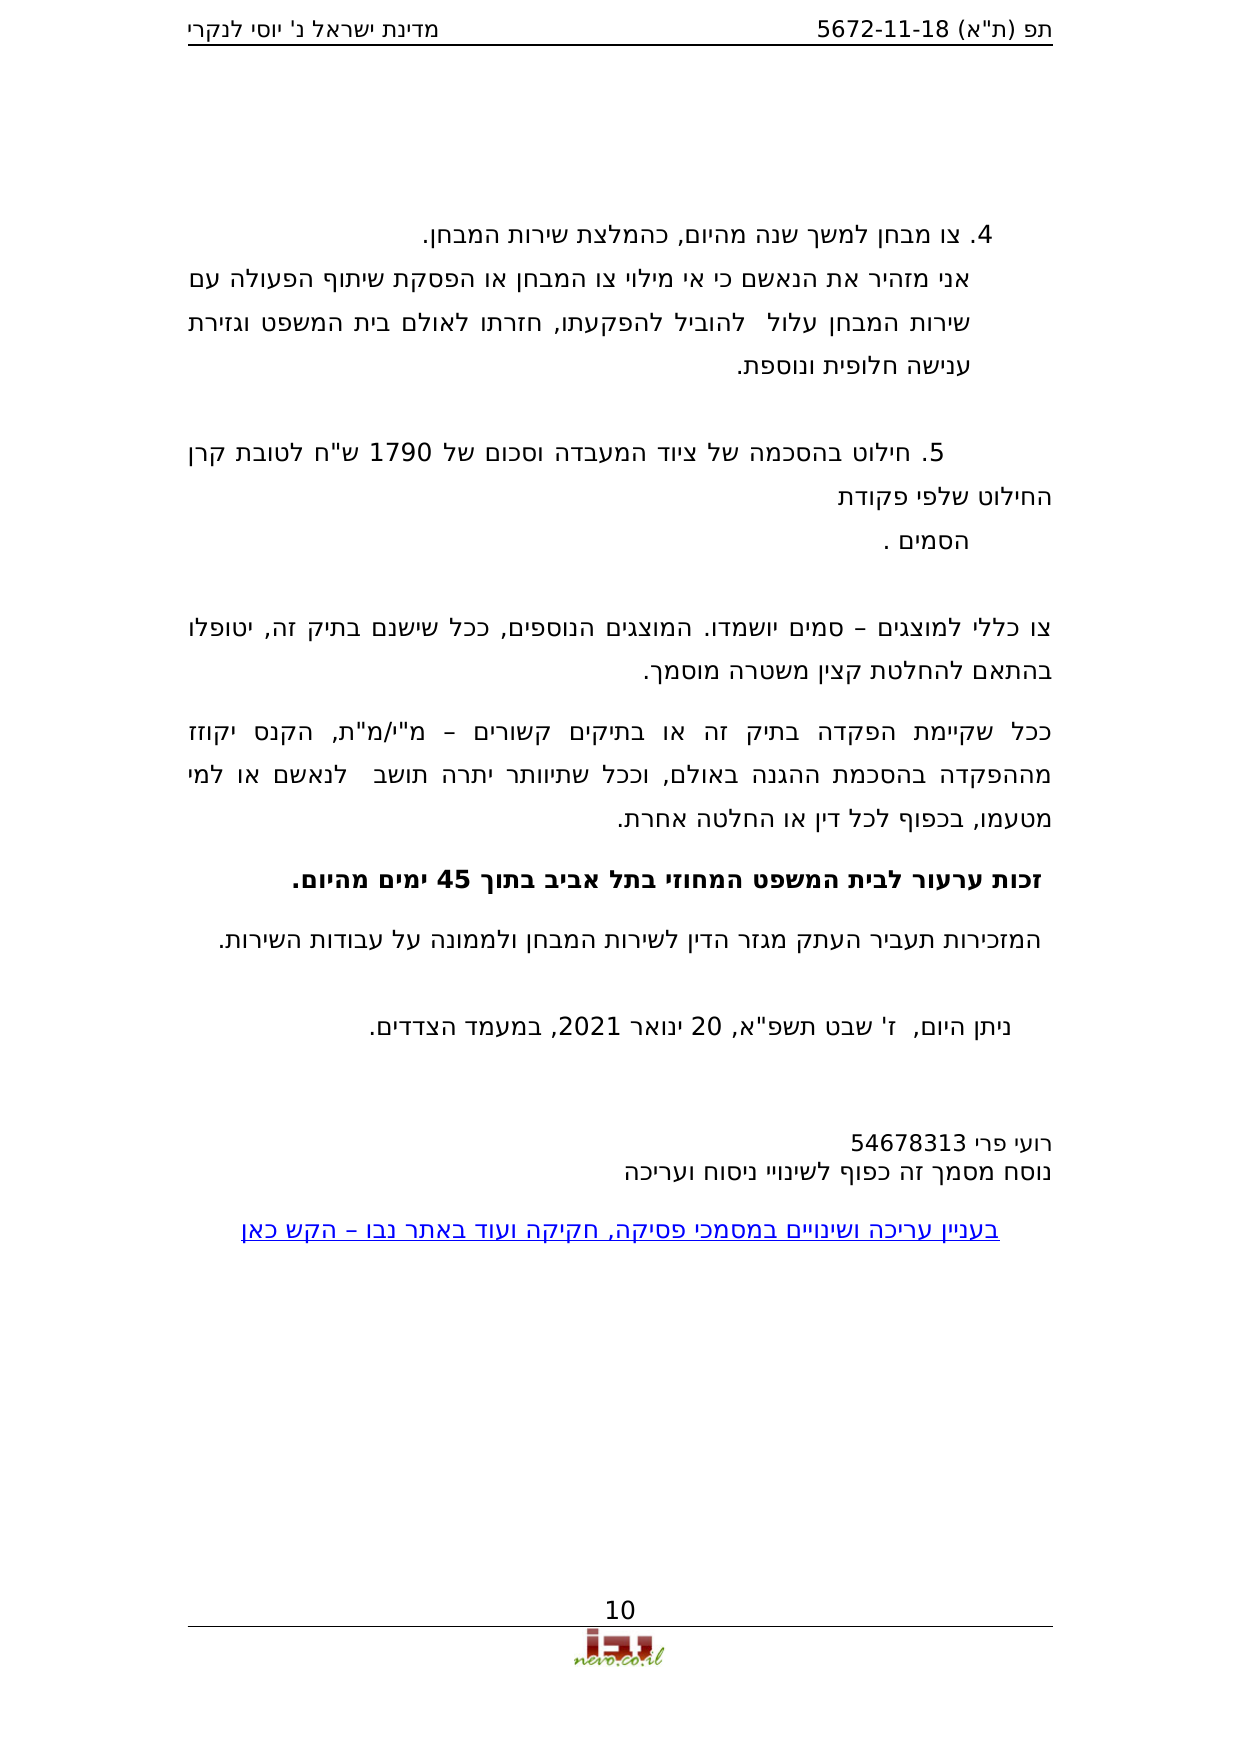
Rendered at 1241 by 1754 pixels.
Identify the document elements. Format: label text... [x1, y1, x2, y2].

text רועי פרי 54678313 [187, 1130, 1053, 1157]
text ניתן היום, ז' שבט תשפ"א, 20 ינואר 2021, במעמד הצדדים. [187, 1012, 1053, 1070]
text ככל שקיימת הפקדה בתיק זה או בתיקים קשורים – מ"י/מ"ת, הקנס יקוזז מההפקדה בהסכמת ההגנה באולם, וככל שתיוותר יתרה תושב לנאשם או למי מטעמו, בכפוף לכל דין או החלטה אחרת. [187, 717, 1053, 834]
text הסמים . [187, 526, 1053, 555]
text צו כללי למוצגים – סמים יושמדו. המוצגים הנוספים, ככל שישנם בתיק זה, יטופלו בהתאם להחלטת קצין משטרה מוסמך. [187, 613, 1053, 686]
text 5. חילוט בהסכמה של ציוד המעבדה וסכום של 1790 ש"ח לטובת קרן החילוט שלפי פקודת [187, 438, 1053, 511]
text 4. צו מבחן למשך שנה מהיום, כהמלצת שירות המבחן. [187, 220, 1053, 249]
text בעניין עריכה ושינויים במסמכי פסיקה, חקיקה ועוד באתר נבו – הקש כאן [187, 1215, 1053, 1244]
picture [574, 1628, 666, 1667]
text אני מזהיר את הנאשם כי אי מילוי צו המבחן או הפסקת שיתוף הפעולה עם שירות המבחן עלול להוביל להפקעתו, חזרתו לאולם בית המשפט וגזירת ענישה חלופית ונוספת. [187, 264, 971, 381]
text 54678313המזכירות תעביר העתק מגזר הדין לשירות המבחן ולממונה על עבודות השירות. [187, 925, 1053, 954]
text 5129371זכות ערעור לבית המשפט המחוזי בתל אביב בתוך 45 ימים מהיום. [187, 865, 1053, 894]
text נוסח מסמך זה כפוף לשינויי ניסוח ועריכה [187, 1157, 1053, 1186]
